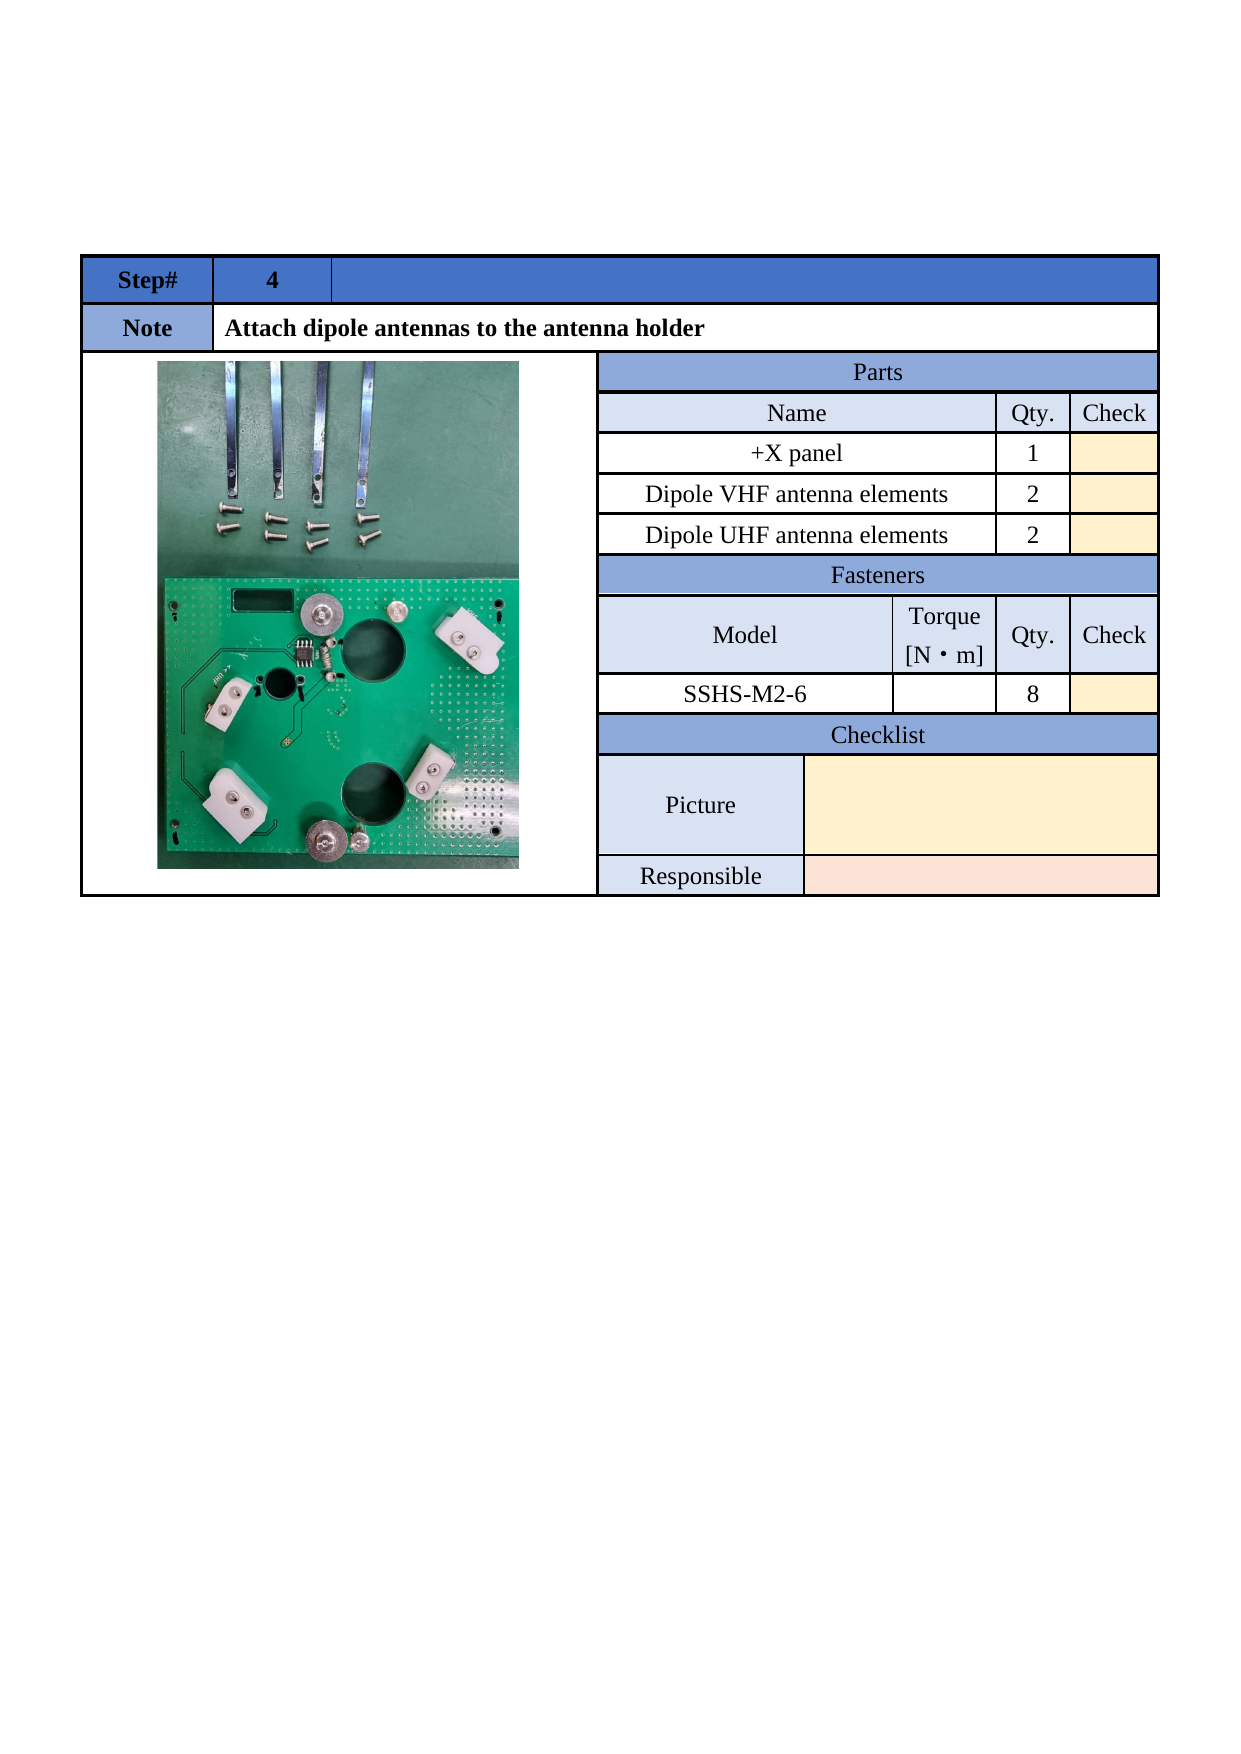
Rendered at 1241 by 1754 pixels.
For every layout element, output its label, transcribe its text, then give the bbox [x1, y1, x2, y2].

table_cell [1071, 675, 1157, 712]
table_cell Note [83, 305, 212, 350]
table_cell [1071, 515, 1157, 553]
table_cell [805, 756, 1157, 853]
table_cell Check [1071, 597, 1157, 672]
table_cell 8 [997, 675, 1069, 712]
table_cell Responsible [599, 856, 803, 894]
table_cell Qty. [997, 597, 1069, 672]
table_cell [1071, 475, 1157, 512]
table_cell SSHS-M2-6 [599, 675, 892, 712]
table_cell Picture [599, 756, 803, 853]
table_cell Name [599, 394, 995, 431]
table_header 4 [214, 258, 331, 302]
table_cell Model [599, 597, 892, 672]
picture [157, 361, 519, 869]
table_cell Parts [599, 353, 1157, 390]
table_cell [894, 675, 995, 712]
table_header Step# [83, 258, 212, 302]
table_cell Torque [N・m] [893, 597, 995, 672]
table_cell 2 [997, 515, 1069, 553]
table_cell Qty. [997, 394, 1069, 431]
table_cell [83, 353, 596, 894]
table_cell Check [1071, 394, 1157, 431]
table_cell Attach dipole antennas to the antenna holder [214, 305, 1157, 350]
table_cell Dipole UHF antenna elements [599, 515, 995, 553]
table_cell +X panel [599, 434, 995, 472]
table_cell [805, 856, 1157, 894]
table_header [332, 258, 1157, 302]
table_cell [1071, 434, 1157, 472]
table_cell Fasteners [599, 556, 1157, 593]
table_cell 2 [997, 475, 1069, 512]
table_cell Checklist [599, 715, 1157, 753]
table_cell Dipole VHF antenna elements [599, 475, 995, 512]
table_cell 1 [997, 434, 1069, 472]
